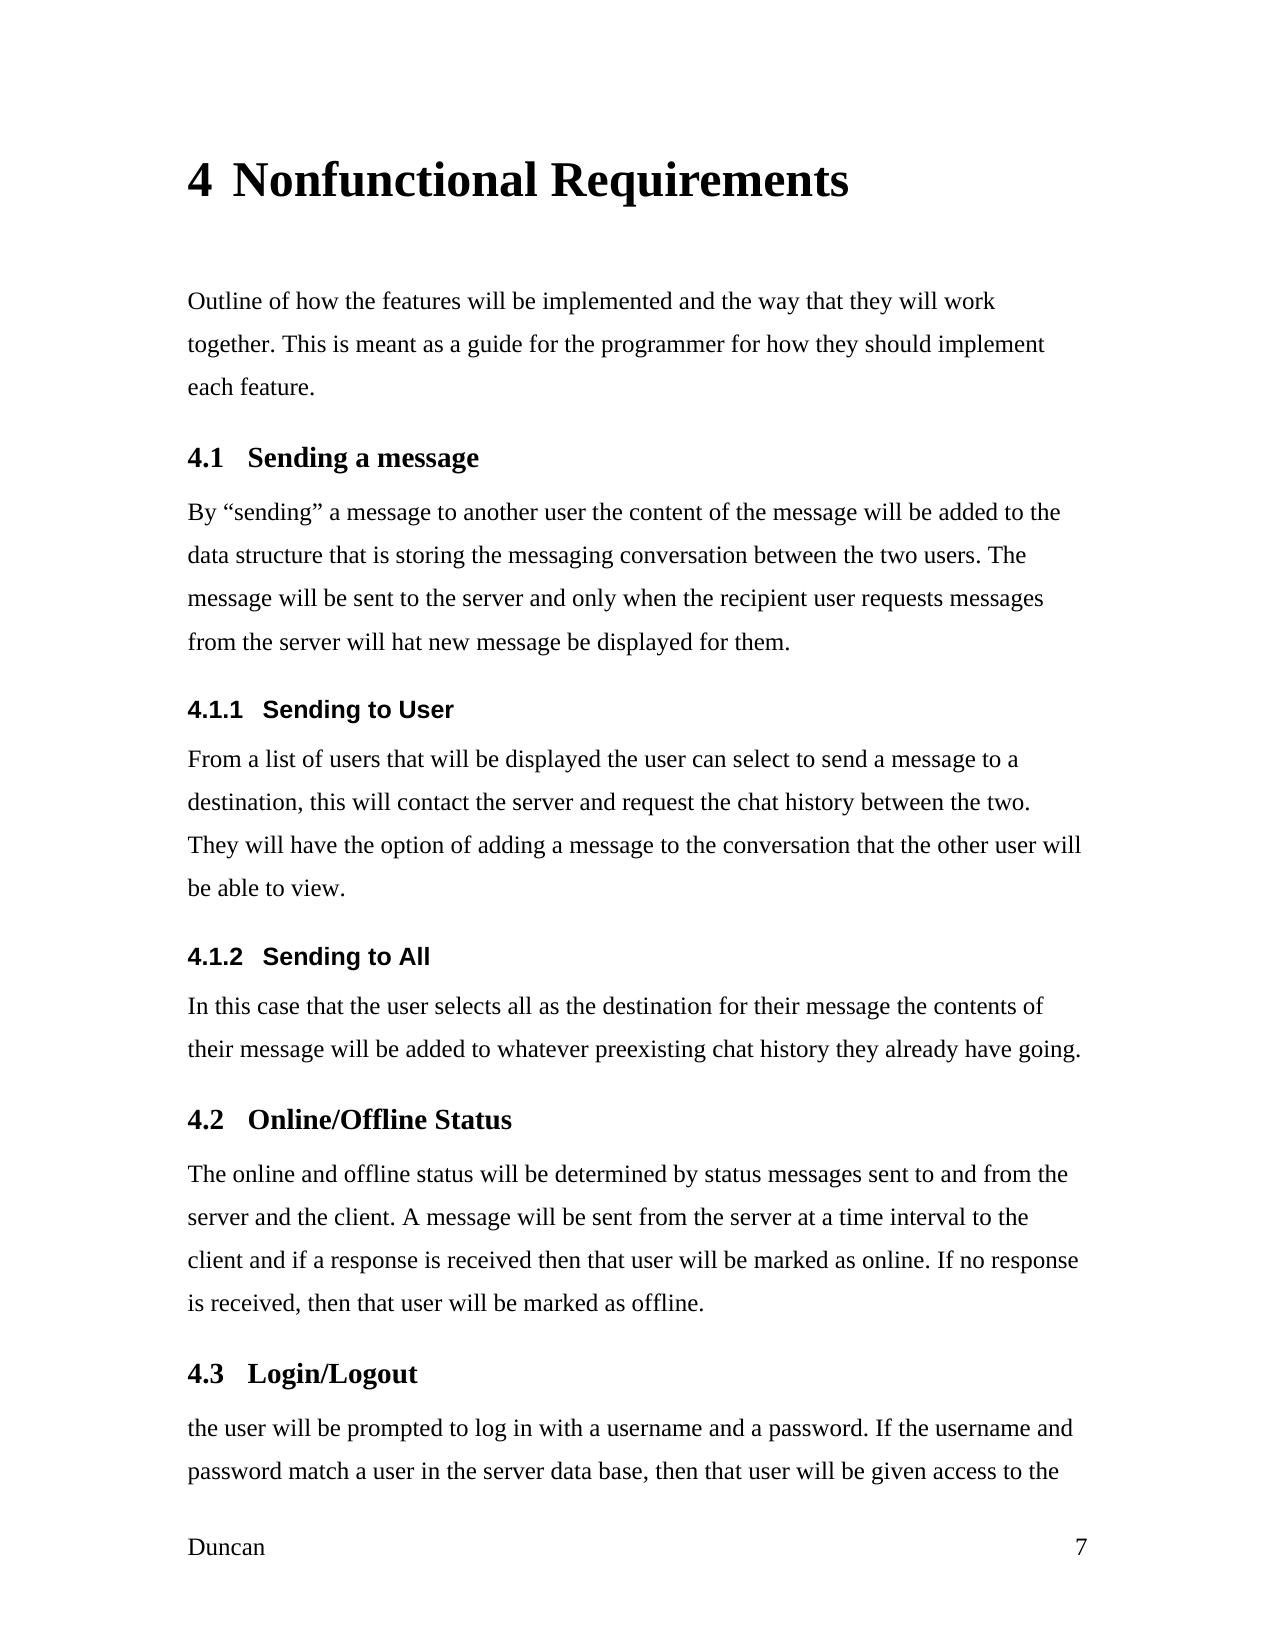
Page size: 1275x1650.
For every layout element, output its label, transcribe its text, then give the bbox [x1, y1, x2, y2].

subtitle Nonfunctional Requirements [187, 150, 1087, 207]
text Outline of how the features will be implemented and the way that they will work together. This is meant as a guide for the programmer for how they should implement each feature. [187, 286, 1087, 401]
text In this case that the user selects all as the destination for their message the contents of their message will be added to whatever preexisting chat history they already have going. [187, 991, 1087, 1063]
subtitle Sending to User [187, 695, 1087, 723]
subtitle Sending to All [187, 942, 1087, 970]
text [187, 1413, 1087, 1485]
subtitle Sending a message [187, 441, 1087, 474]
subtitle Online/Offline Status [187, 1102, 1087, 1136]
text By “sending” a message to another user the content of the message will be added to the data structure that is storing the messaging conversation between the two users. The message will be sent to the server and only when the recipient user requests messages from the server will hat new message be displayed for them. [187, 497, 1087, 655]
text From a list of users that will be displayed the user can select to send a message to a destination, this will contact the server and request the chat history between the two. They will have the option of adding a message to the conversation that the other user will be able to view. [187, 744, 1087, 902]
text The online and offline status will be determined by status messages sent to and from the server and the client. A message will be sent from the server at a time interval to the client and if a response is received then that user will be marked as online. If no response is received, then that user will be marked as offline. [187, 1159, 1087, 1317]
subtitle Login/Logout [187, 1356, 1087, 1390]
